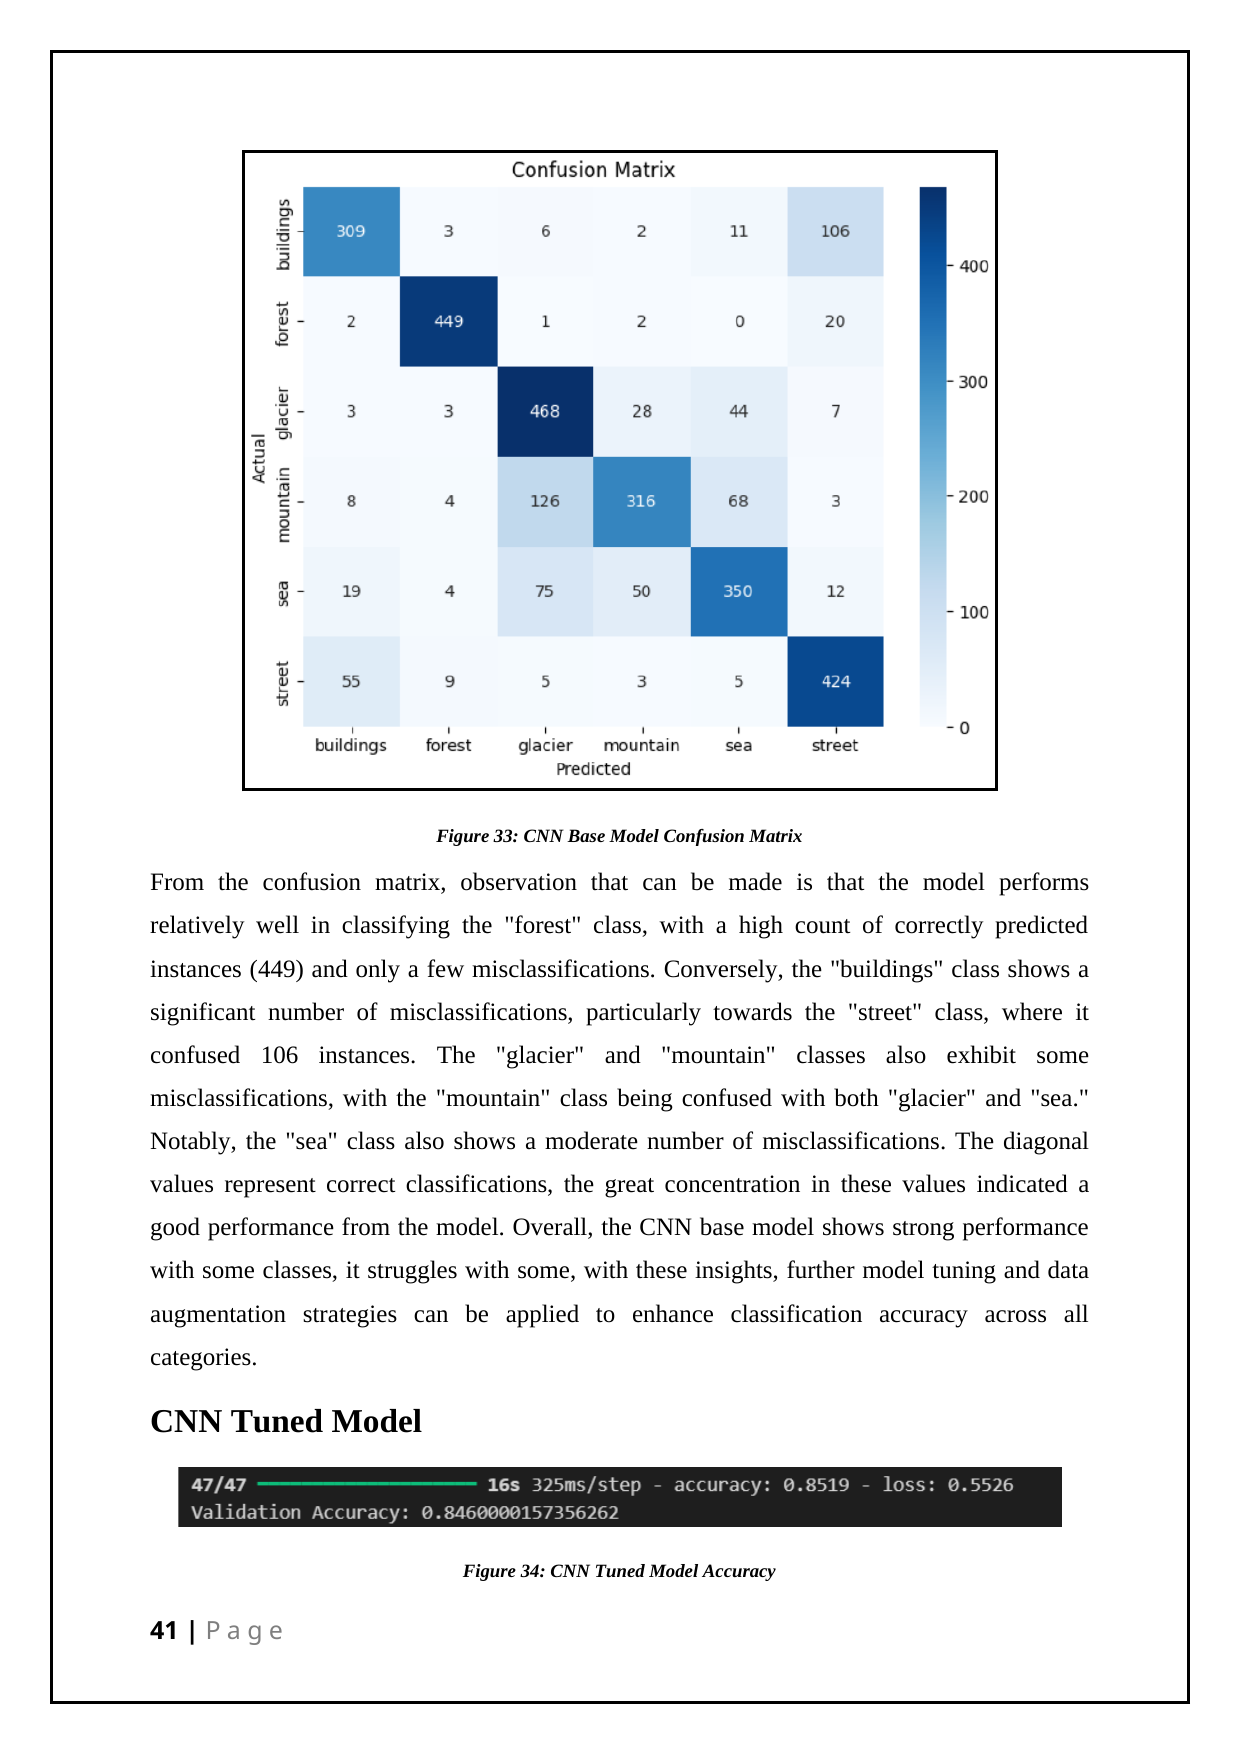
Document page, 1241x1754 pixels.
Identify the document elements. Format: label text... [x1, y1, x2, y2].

text From the confusion matrix, observation that can be made is that the model performs relatively well in classifying the "forest" class, with a high count of correctly predicted instances (449) and only a few misclassifications. Conversely, the "buildings" class shows a significant number of misclassifications, particularly towards the "street" class, where it confused 106 instances. The "glacier" and "mountain" classes also exhibit some misclassifications, with the "mountain" class being confused with both "glacier" and "sea." Notably, the "sea" class also shows a moderate number of misclassifications. The diagonal values represent correct classifications, the great concentration in these values indicated a good performance from the model. Overall, the CNN base model shows strong performance with some classes, it struggles with some, with these insights, further model tuning and data augmentation strategies can be applied to enhance classification accuracy across all categories. [150, 867, 1090, 1371]
subtitle CNN Tuned Model [150, 1402, 1090, 1440]
picture [245, 153, 995, 788]
picture [178, 1467, 1062, 1527]
